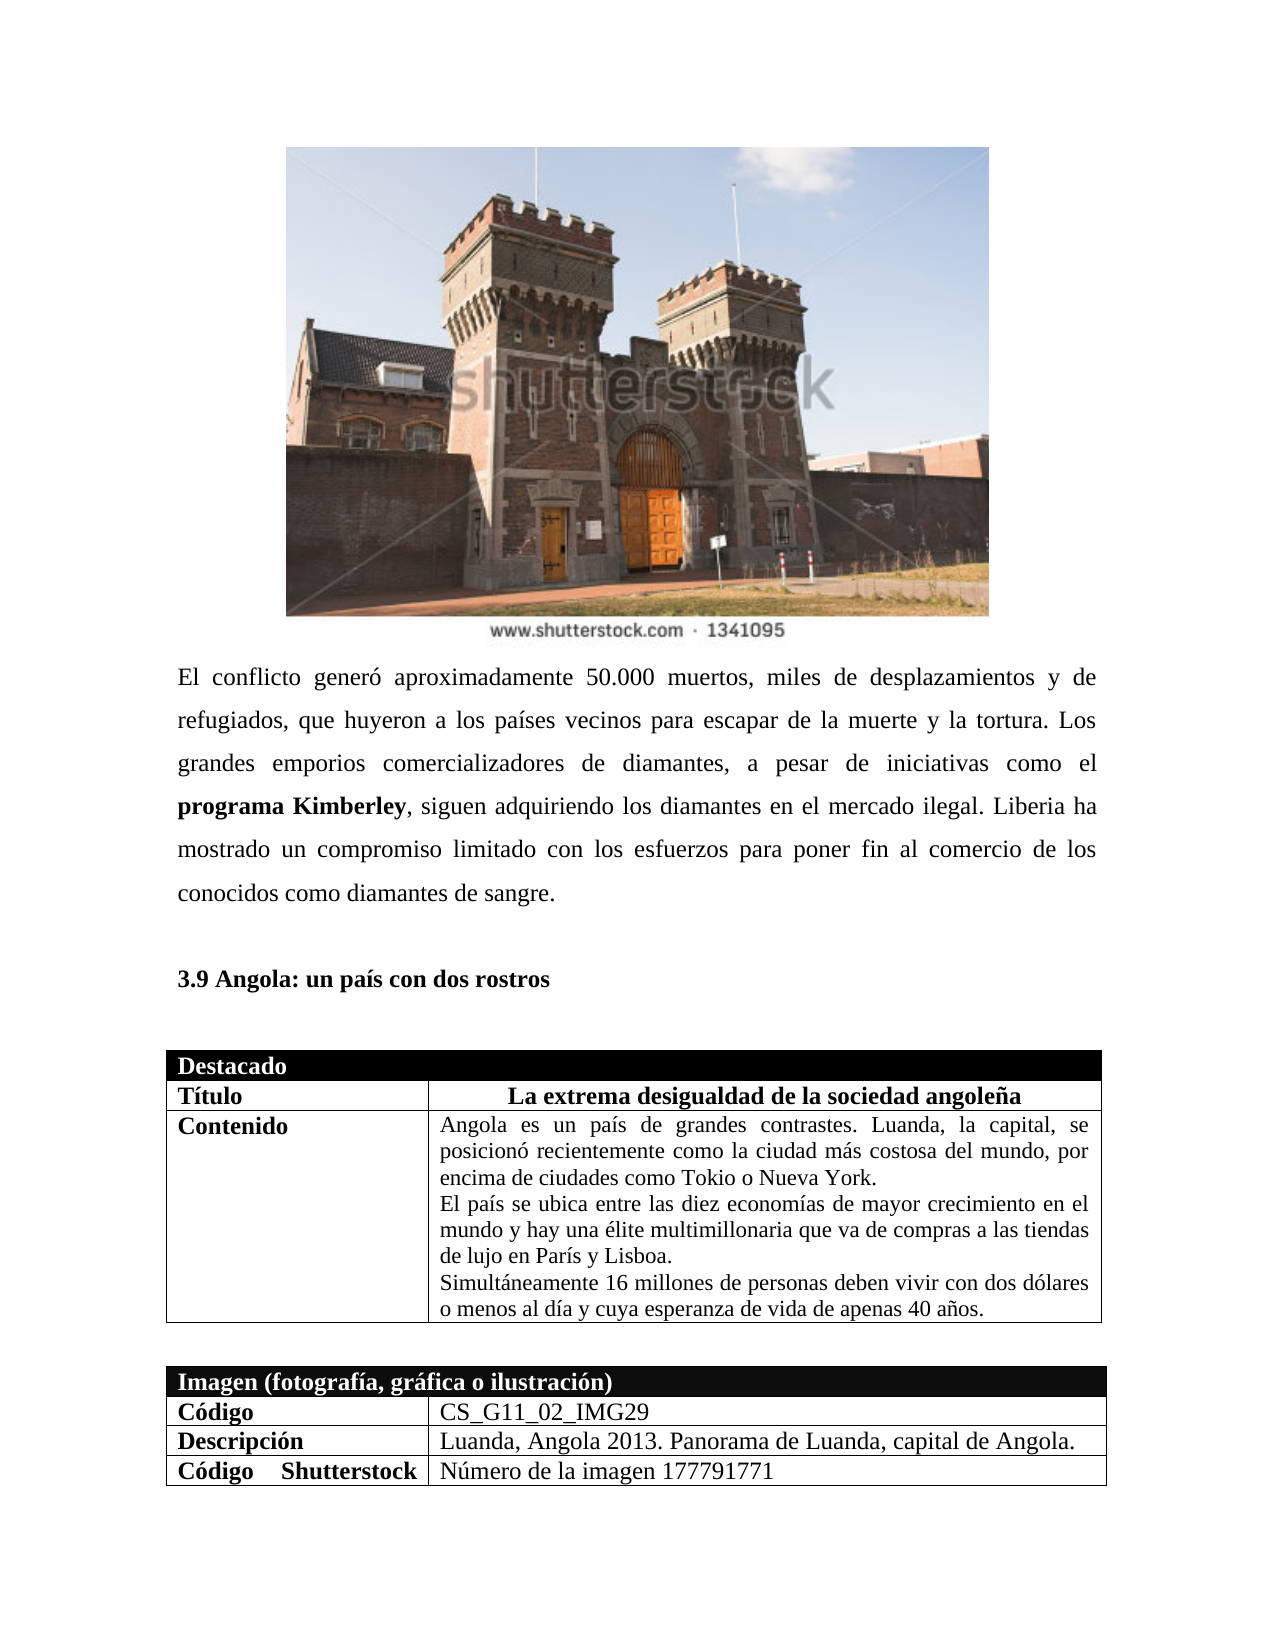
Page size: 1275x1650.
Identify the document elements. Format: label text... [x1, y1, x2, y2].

table_cell Número de la imagen 177791771 [429, 1456, 1106, 1485]
table_cell Descripción [167, 1426, 428, 1455]
table_cell Título [167, 1081, 428, 1110]
table_cell La extrema desigualdad de la sociedad angoleña [429, 1081, 1101, 1110]
table_cell Luanda, Angola 2013. Panorama de Luanda, capital de Angola. [429, 1426, 1106, 1455]
table_cell Contenido [167, 1111, 428, 1322]
table_cell Código Shutterstock (o URL o la ruta en AulaPlaneta) [167, 1456, 428, 1485]
picture [286, 147, 989, 648]
table_cell Código [167, 1397, 428, 1425]
text El conflicto generó aproximadamente 50.000 muertos, miles de desplazamientos y de refugiados, que huyeron a los países vecinos para escapar de la muerte y la tortura. Los grandes emporios comercializadores de diamantes, a pesar de iniciativas como el programa Kimberley, siguen adquiriendo los diamantes en el mercado ilegal. Liberia ha mostrado un compromiso limitado con los esfuerzos para poner fin al comercio de los conocidos como diamantes de sangre. [177, 662, 1098, 906]
table_header Imagen (fotografía, gráfica o ilustración) [167, 1367, 1106, 1396]
table_header Destacado [167, 1051, 1101, 1080]
table_cell CS_G11_02_IMG29 [429, 1397, 1106, 1425]
text 3.9 Angola: un país con dos rostros [177, 964, 1098, 993]
table_cell Angola es un país de grandes contrastes. Luanda, la capital, se posicionó recientemente como la ciudad más costosa del mundo, por encima de ciudades como Tokio o Nueva York. El país se ubica entre las diez economías de mayor crecimiento en el mundo y hay una élite multimillonaria que va de compras a las tiendas de lujo en París y Lisboa. Simultáneamente 16 millones de personas deben vivir con dos dólares o menos al día y cuya esperanza de vida de apenas 40 años. [429, 1111, 1101, 1322]
